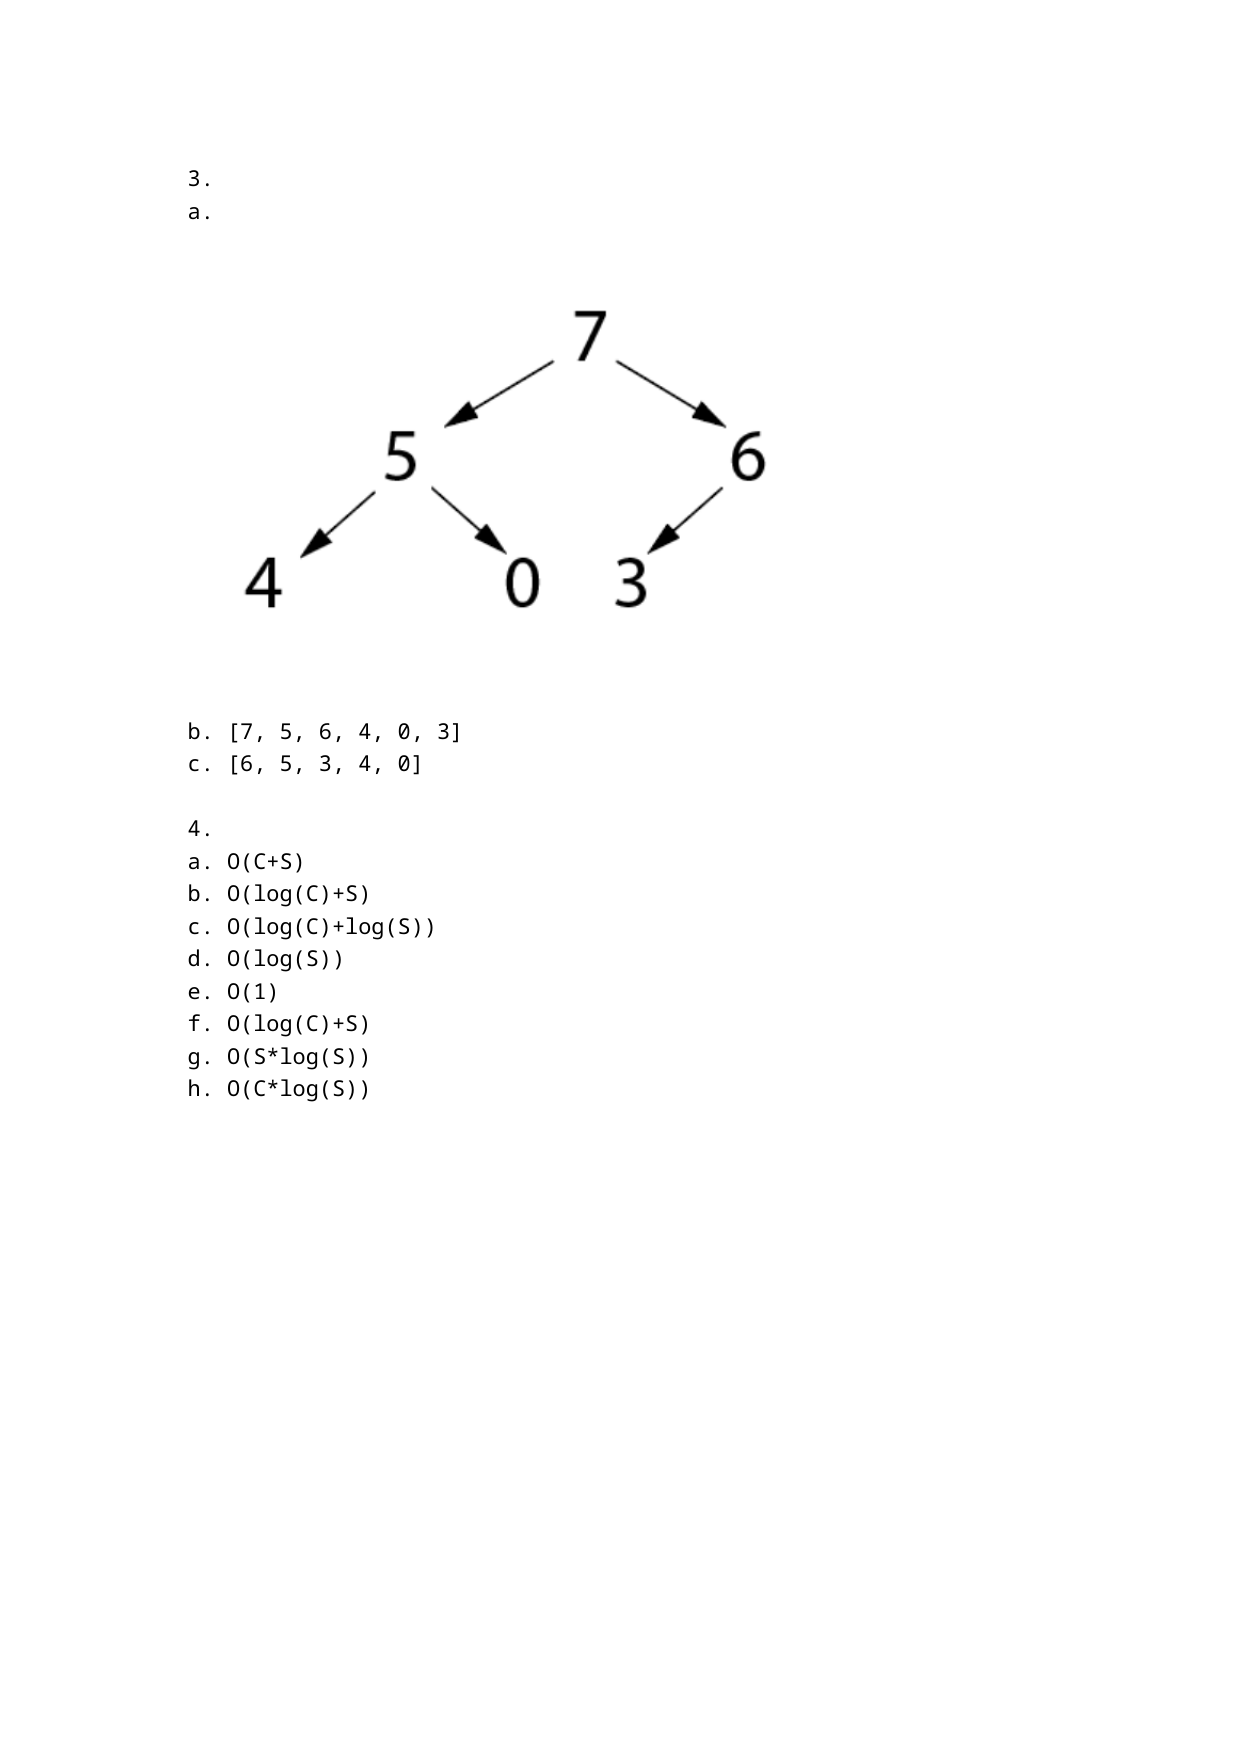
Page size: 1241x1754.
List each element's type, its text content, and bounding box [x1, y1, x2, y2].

text b. O(log(C)+S) [187, 877, 1053, 909]
text h. O(C*log(S)) [187, 1072, 1053, 1104]
text f. O(log(C)+S) [187, 1007, 1053, 1039]
text e. O(1) [187, 974, 1053, 1007]
text b. [7, 5, 6, 4, 0, 3] [187, 714, 1053, 747]
text 3. [187, 162, 1053, 194]
text c. [6, 5, 3, 4, 0] [187, 747, 1053, 779]
picture [187, 227, 890, 685]
text 4. [187, 812, 1053, 844]
text c. O(log(C)+log(S)) [187, 909, 1053, 942]
text g. O(S*log(S)) [187, 1039, 1053, 1072]
text a. O(C+S) [187, 844, 1053, 877]
text d. O(log(S)) [187, 942, 1053, 974]
text a. [187, 194, 1053, 227]
